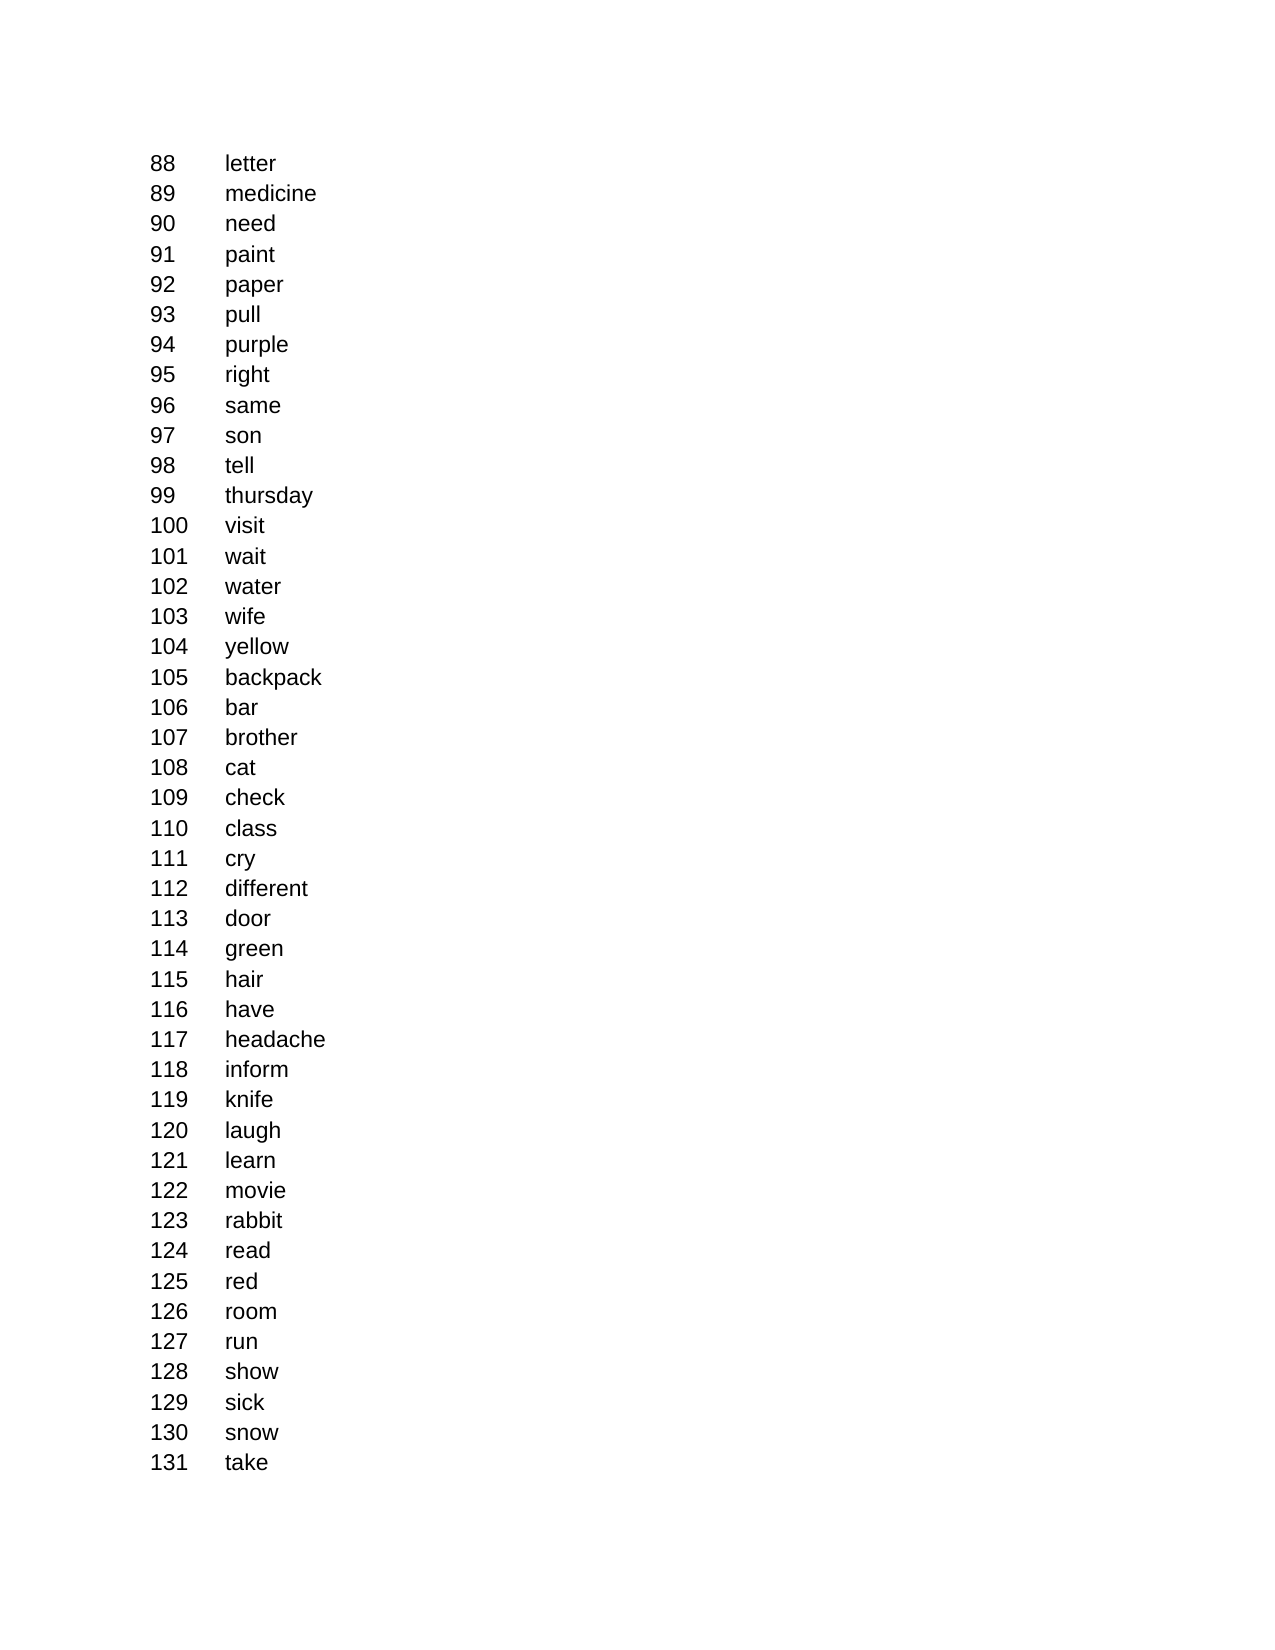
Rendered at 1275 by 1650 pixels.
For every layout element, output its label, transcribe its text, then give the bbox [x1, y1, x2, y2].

text 121 learn [150, 1147, 1125, 1173]
text 91 paint [150, 241, 1125, 267]
text 105 backpack [150, 663, 1125, 690]
text 128 show [150, 1358, 1125, 1385]
text 114 green [150, 935, 1125, 962]
text 98 tell [150, 452, 1125, 478]
text 120 laugh [150, 1117, 1125, 1143]
text 88 letter [150, 150, 1125, 176]
text 116 have [150, 996, 1125, 1022]
text 93 pull [150, 301, 1125, 327]
text 106 bar [150, 694, 1125, 720]
text 123 rabbit [150, 1207, 1125, 1234]
text 117 headache [150, 1026, 1125, 1052]
text 103 wife [150, 603, 1125, 629]
text 113 door [150, 905, 1125, 932]
text 95 right [150, 361, 1125, 388]
text 115 hair [150, 966, 1125, 992]
text 124 read [150, 1237, 1125, 1264]
text 100 visit [150, 512, 1125, 539]
text 129 sick [150, 1388, 1125, 1415]
text 101 wait [150, 543, 1125, 569]
text 112 different [150, 875, 1125, 901]
text 89 medicine [150, 180, 1125, 207]
text 90 need [150, 210, 1125, 237]
text 119 knife [150, 1086, 1125, 1113]
text 110 class [150, 814, 1125, 841]
text 111 cry [150, 845, 1125, 871]
text 108 cat [150, 754, 1125, 781]
text 131 take [150, 1449, 1125, 1475]
text 122 movie [150, 1177, 1125, 1203]
text 126 room [150, 1298, 1125, 1324]
text 104 yellow [150, 633, 1125, 660]
text 97 son [150, 422, 1125, 448]
text 92 paper [150, 271, 1125, 297]
text 99 thursday [150, 482, 1125, 509]
text 118 inform [150, 1056, 1125, 1083]
text 125 red [150, 1268, 1125, 1294]
text 94 purple [150, 331, 1125, 358]
text 127 run [150, 1328, 1125, 1354]
text 130 snow [150, 1419, 1125, 1445]
text 109 check [150, 784, 1125, 811]
text 102 water [150, 573, 1125, 599]
text 107 brother [150, 724, 1125, 750]
text 96 same [150, 392, 1125, 418]
